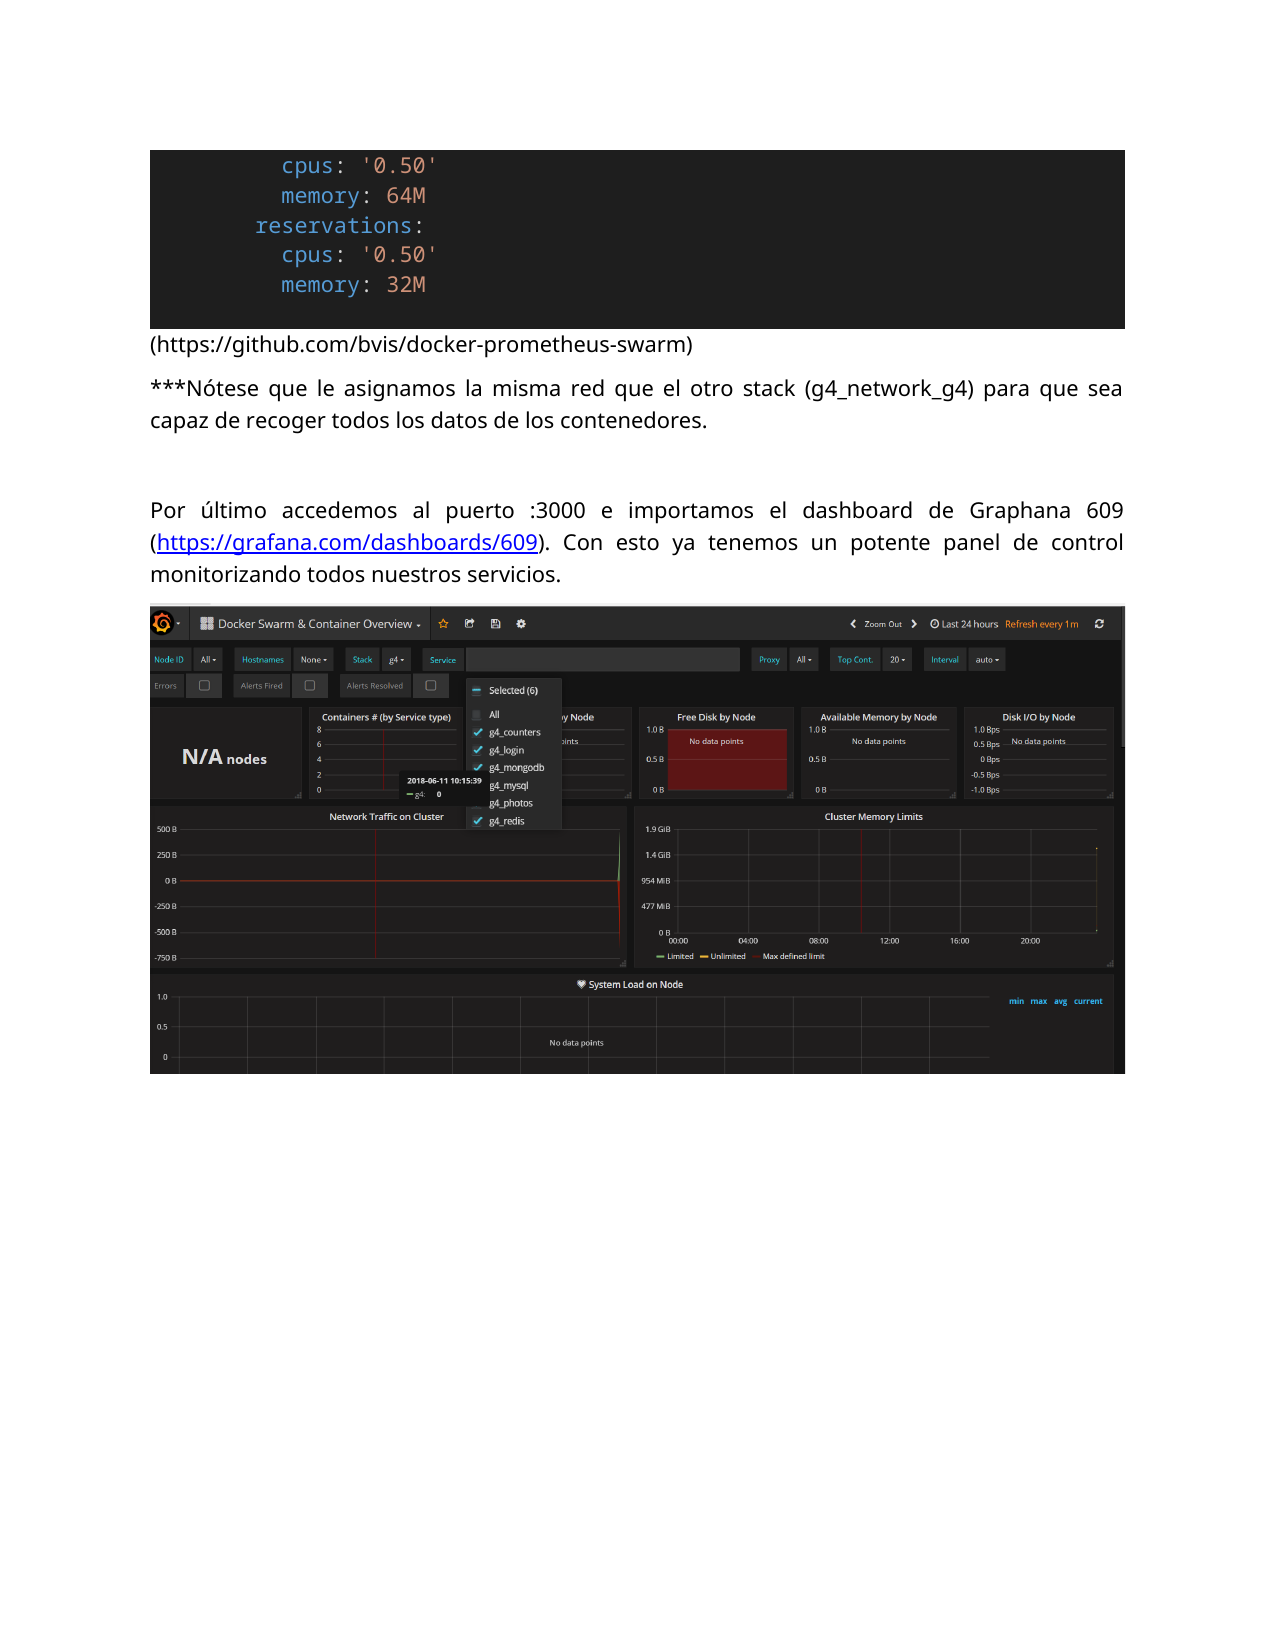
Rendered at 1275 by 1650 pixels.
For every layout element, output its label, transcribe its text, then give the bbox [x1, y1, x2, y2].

text (https://github.com/bvis/docker-prometheus-swarm) [150, 329, 1125, 358]
text memory: 32M [150, 269, 1125, 299]
text memory: 64M [150, 180, 1125, 209]
text Por último accedemos al puerto :3000 e importamos el dashboard de Graphana 609 (https://grafana.com/dashboards/609). Con esto ya tenemos un potente panel de control monitorizando todos nuestros servicios. [150, 494, 1125, 588]
text cpus: '0.50' [150, 150, 1125, 180]
picture [150, 603, 1125, 1074]
text cpus: '0.50' [150, 239, 1125, 269]
text reservations: [150, 209, 1125, 239]
text ***Nótese que le asignamos la misma red que el otro stack (g4_network_g4) para que sea capaz de recoger todos los datos de los contenedores. [150, 373, 1125, 435]
